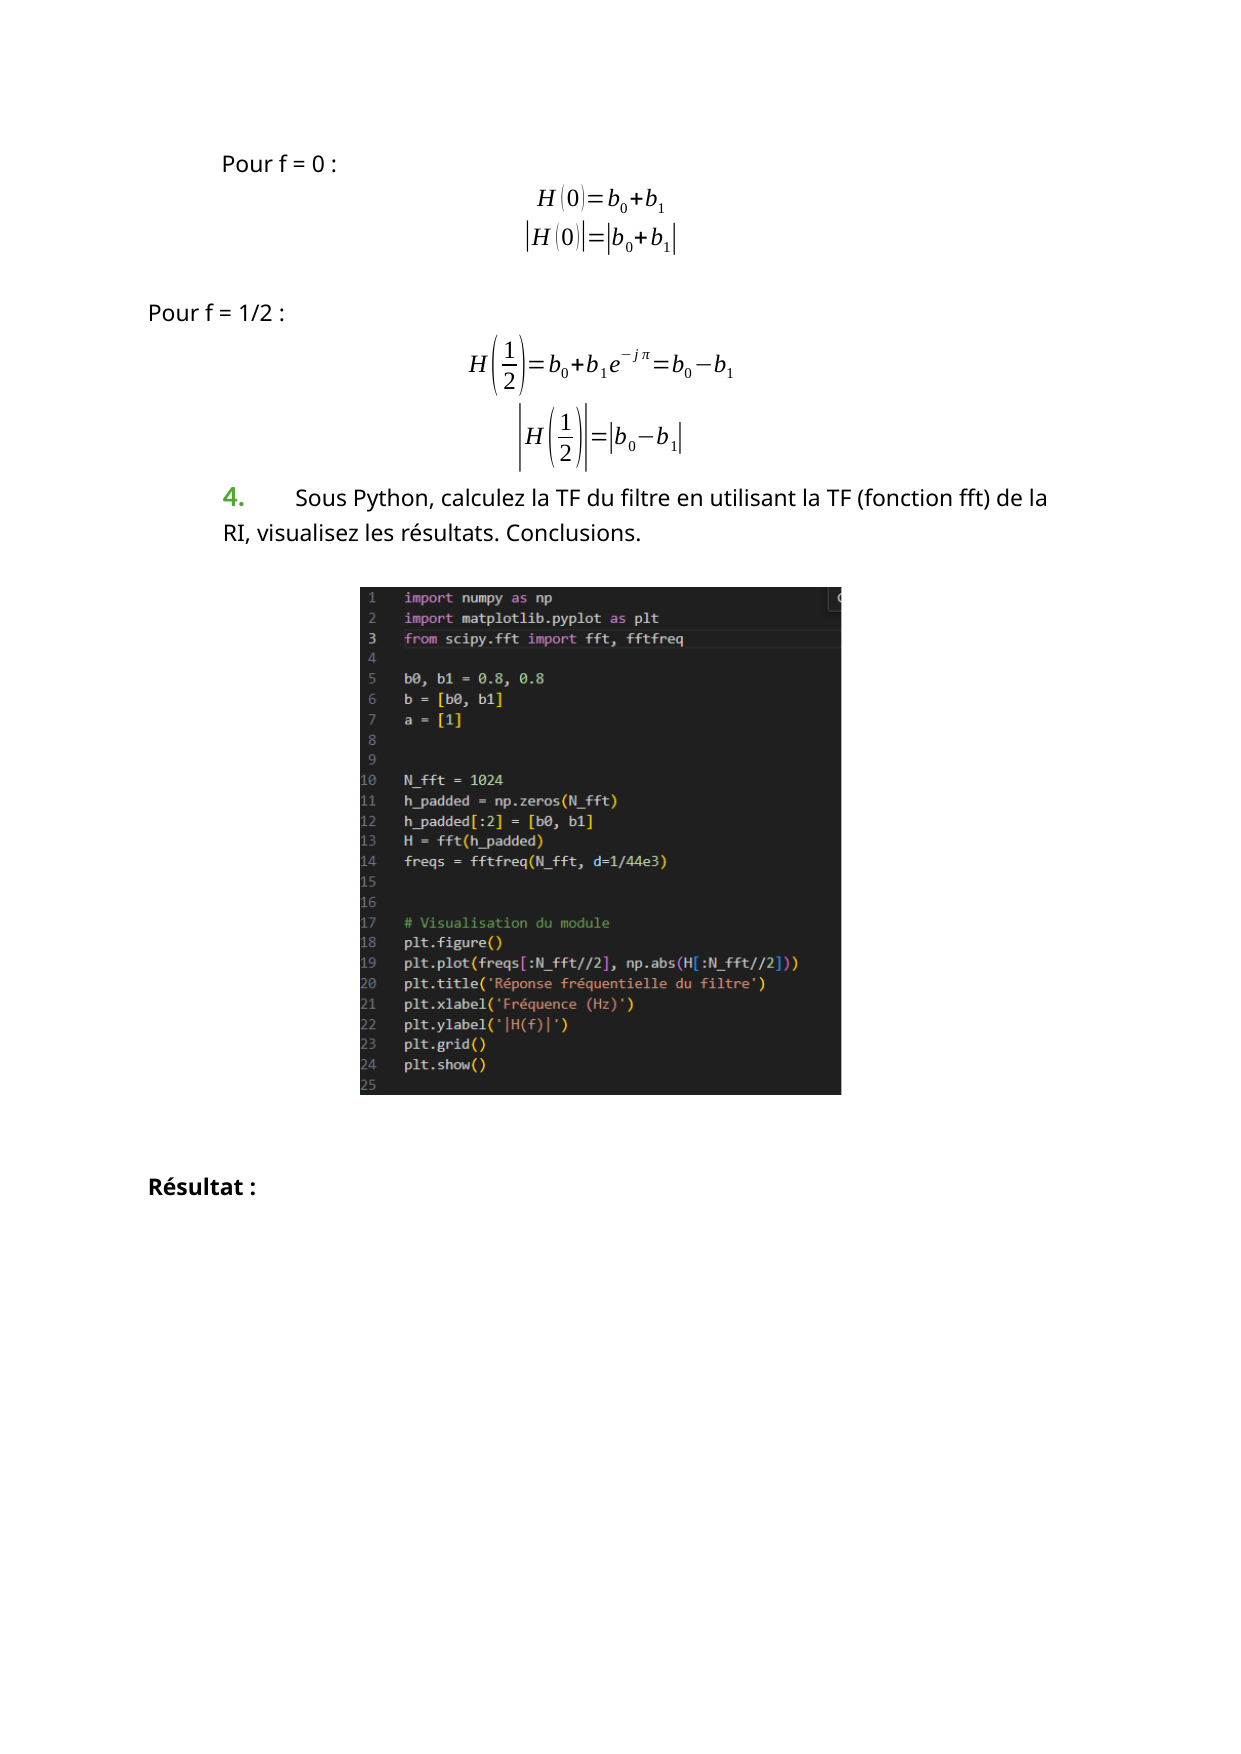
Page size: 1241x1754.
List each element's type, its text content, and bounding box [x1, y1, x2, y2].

text Résultat : [148, 1171, 1054, 1202]
picture [360, 587, 842, 1095]
list Sous Python, calculez la TF du filtre en utilisant la TF (fonction fft) de la RI, visualisez les résultats. Conclusions. [223, 478, 1054, 548]
text Pour f = 1/2 : [148, 297, 1054, 328]
list Pour f = 0 : [221, 148, 1054, 179]
